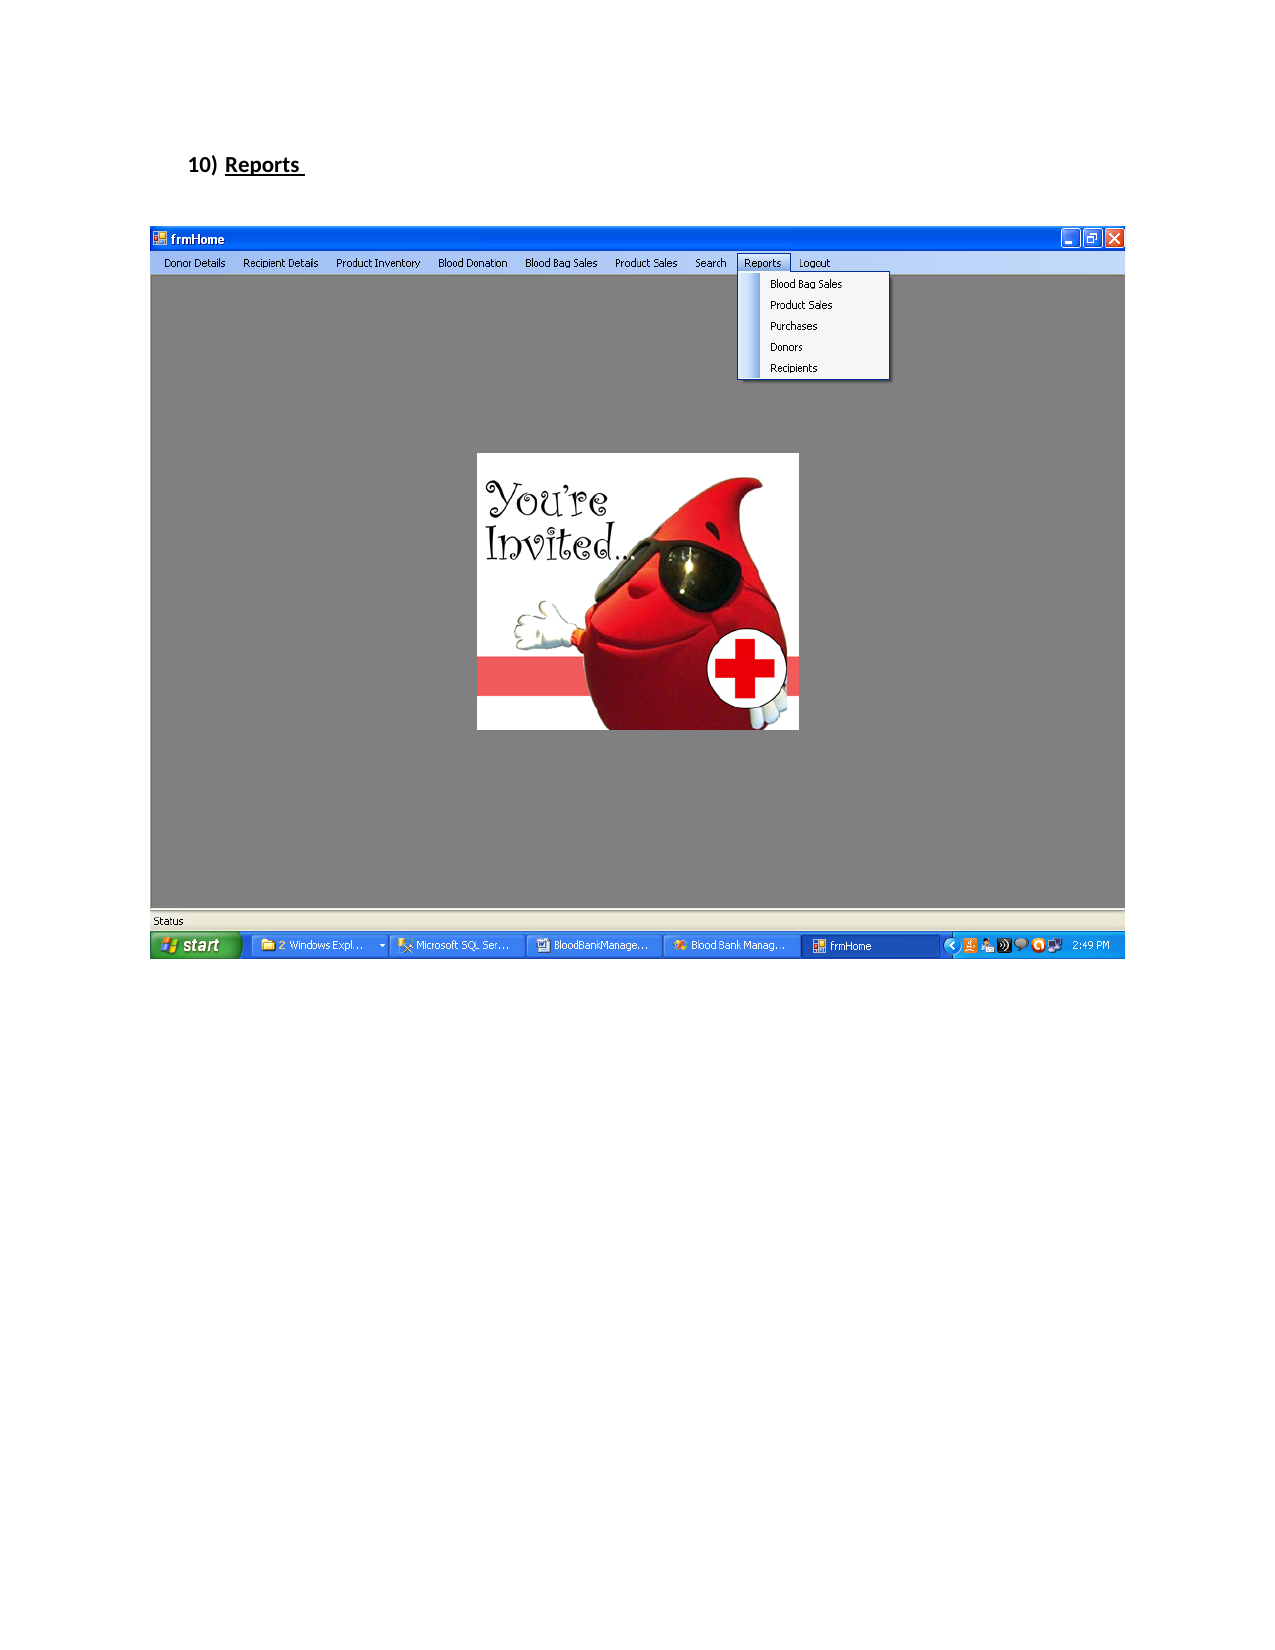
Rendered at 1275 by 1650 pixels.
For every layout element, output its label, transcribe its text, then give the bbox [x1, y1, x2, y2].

picture [150, 226, 1125, 959]
list Reports [187, 150, 1125, 178]
